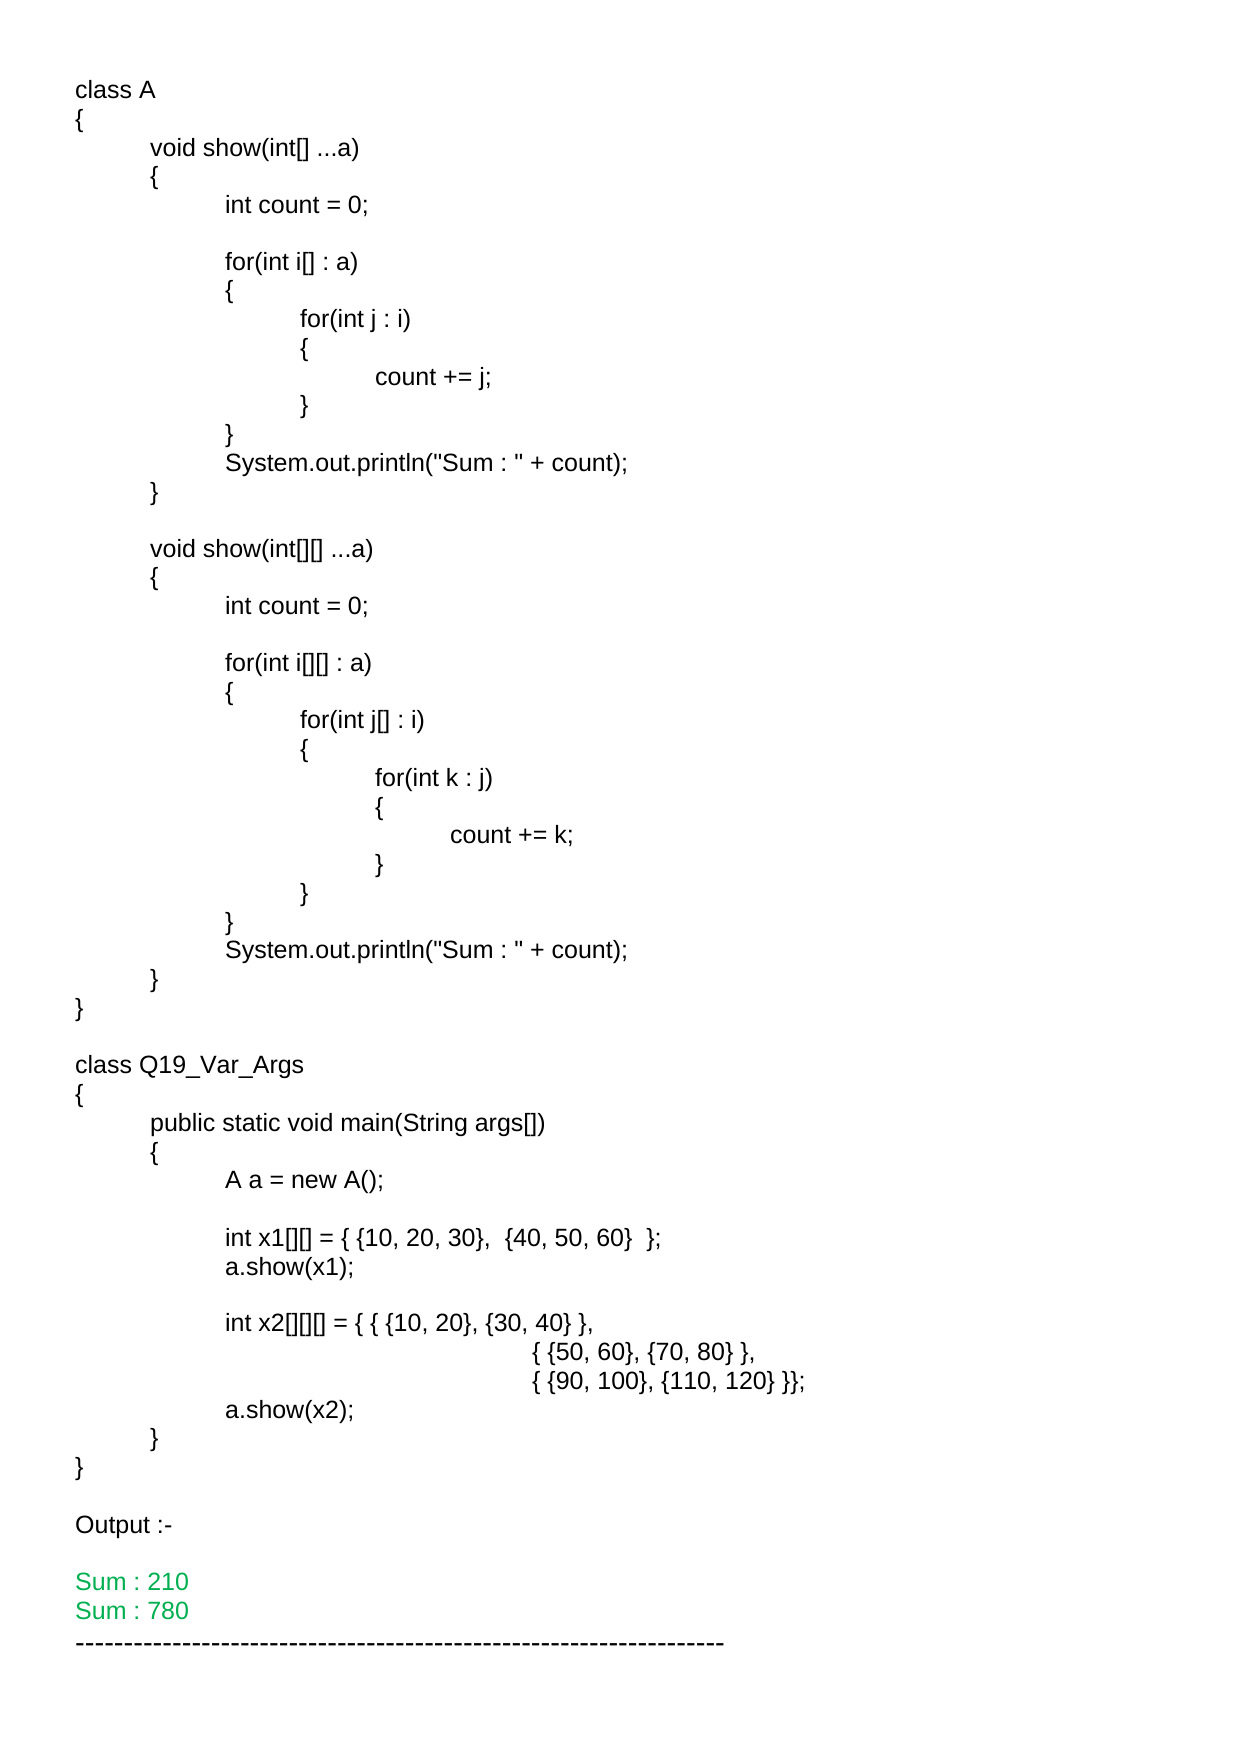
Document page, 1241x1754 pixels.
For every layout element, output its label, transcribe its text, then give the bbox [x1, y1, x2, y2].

text Sum : 780 [75, 1596, 1165, 1624]
text } [75, 878, 1165, 907]
text count += k; [75, 820, 1165, 849]
text a.show(x1); [75, 1252, 1165, 1280]
text } [75, 1423, 1165, 1452]
text class A [75, 75, 1165, 104]
text A a = new A(); [75, 1165, 1165, 1194]
text } [75, 849, 1165, 878]
text int x1[][] = { {10, 20, 30}, {40, 50, 60} }; [75, 1223, 1165, 1252]
text for(int j : i) [75, 304, 1165, 333]
text Sum : 210 [75, 1567, 1165, 1596]
text { [75, 104, 1165, 132]
text { {50, 60}, {70, 80} }, [75, 1337, 1165, 1366]
text } [75, 391, 1165, 419]
text void show(int[] ...a) [75, 132, 1165, 161]
text { [75, 161, 1165, 190]
text System.out.println("Sum : " + count); [75, 935, 1165, 964]
text ------------------------------------------------------------------- [75, 1624, 1165, 1658]
text } [75, 993, 1165, 1022]
text int count = 0; [75, 591, 1165, 620]
text Output :- [75, 1509, 1165, 1538]
text for(int k : j) [75, 763, 1165, 792]
text public static void main(String args[]) [75, 1108, 1165, 1137]
text System.out.println("Sum : " + count); [75, 448, 1165, 477]
text { [75, 276, 1165, 304]
text void show(int[][] ...a) [75, 533, 1165, 562]
text int x2[][][] = { { {10, 20}, {30, 40} }, [75, 1308, 1165, 1337]
text { {90, 100}, {110, 120} }}; [75, 1366, 1165, 1394]
text } [75, 419, 1165, 448]
text } [75, 964, 1165, 993]
text } [75, 907, 1165, 935]
text } [75, 1452, 1165, 1481]
text class Q19_Var_Args [75, 1050, 1165, 1079]
text } [75, 477, 1165, 506]
text { [75, 734, 1165, 763]
text for(int j[] : i) [75, 705, 1165, 734]
text { [75, 1079, 1165, 1108]
text for(int i[][] : a) [75, 648, 1165, 677]
text { [75, 792, 1165, 820]
text { [75, 677, 1165, 705]
text count += j; [75, 362, 1165, 391]
text { [75, 333, 1165, 362]
text { [75, 1137, 1165, 1165]
text int count = 0; [75, 190, 1165, 219]
text { [75, 562, 1165, 591]
text for(int i[] : a) [75, 247, 1165, 276]
text a.show(x2); [75, 1394, 1165, 1423]
